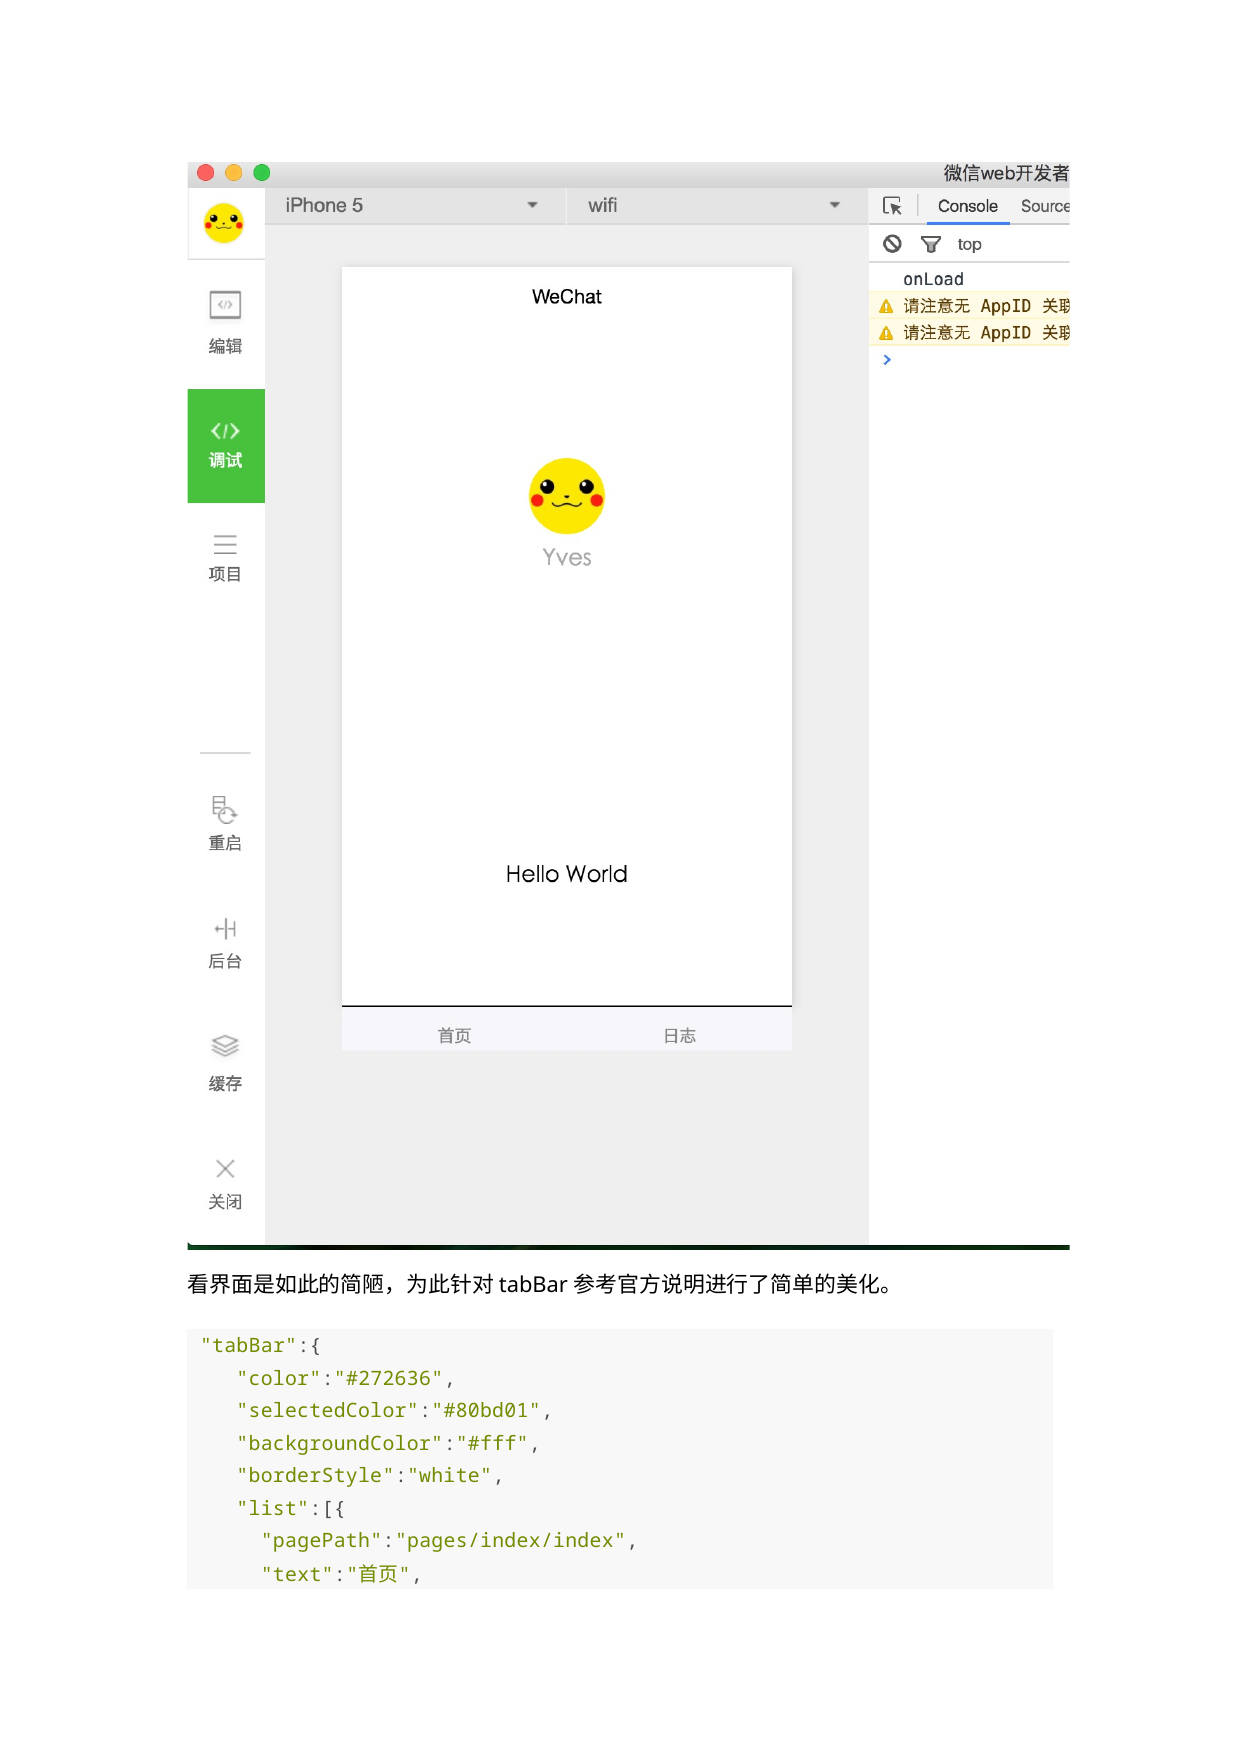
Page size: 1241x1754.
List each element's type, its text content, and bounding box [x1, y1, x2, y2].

text "text":"首页", [187, 1556, 1053, 1589]
text "tabBar":{ [187, 1329, 1053, 1361]
picture [187, 162, 1070, 1250]
text "pagePath":"pages/index/index", [187, 1524, 1053, 1556]
text "color":"#272636", [187, 1361, 1053, 1394]
text "borderStyle":"white", [187, 1459, 1053, 1491]
text "backgroundColor":"#fff", [187, 1426, 1053, 1459]
text "selectedColor":"#80bd01", [187, 1394, 1053, 1426]
text 看界面是如此的简陋，为此针对 tabBar 参考官方说明进行了简单的美化。 [187, 1250, 1053, 1299]
text "list":[{ [187, 1491, 1053, 1524]
